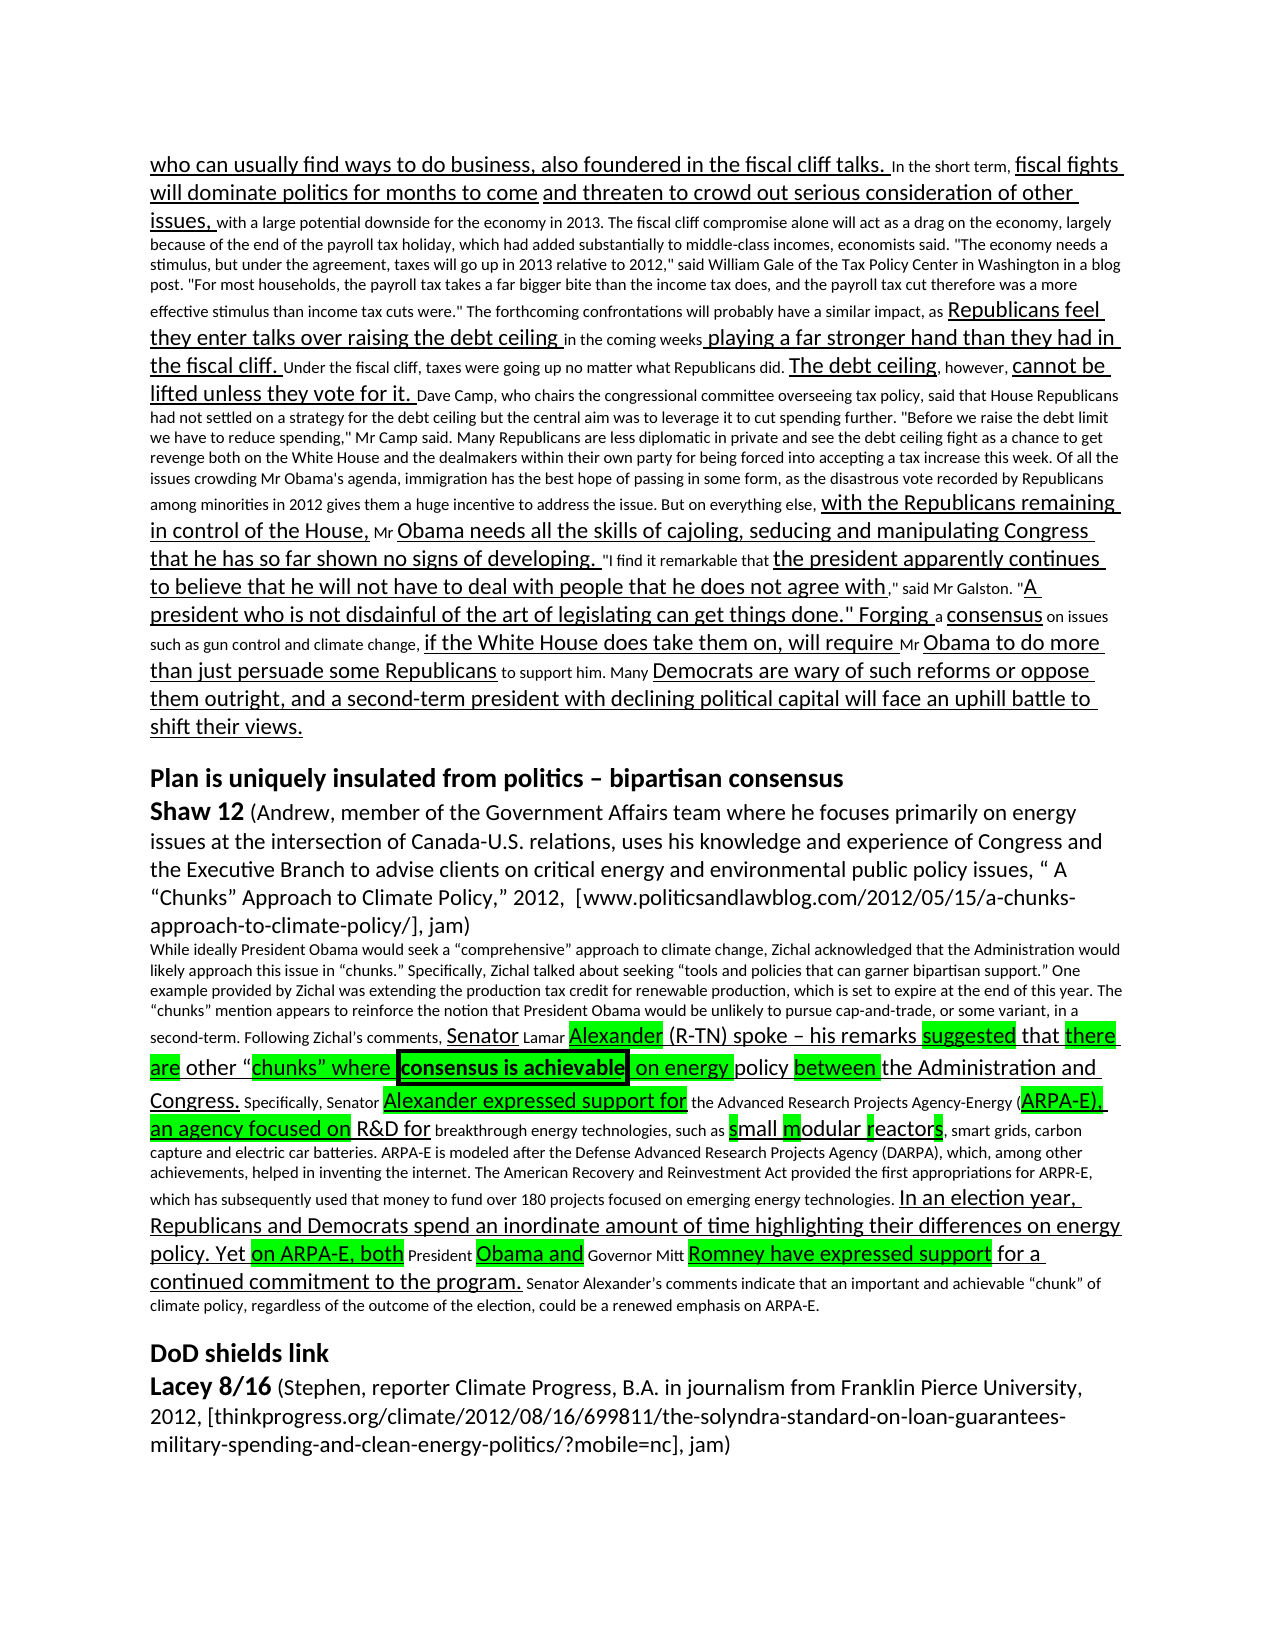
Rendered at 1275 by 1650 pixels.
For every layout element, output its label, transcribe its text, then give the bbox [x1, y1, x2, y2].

text Lacey 8/16 (Stephen, reporter Climate Progress, B.A. in journalism from Franklin Pierce University, 2012, [thinkprogress.org/climate/2012/08/16/699811/the-solyndra-standard-on-loan-guarantees-military-spending-and-clean-energy-politics/?mobile=nc], jam) [150, 1369, 1125, 1458]
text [150, 150, 1125, 741]
subtitle DoD shields link [150, 1336, 1125, 1369]
text Shaw 12 (Andrew, member of the Government Affairs team where he focuses primarily on energy issues at the intersection of Canada-U.S. relations, uses his knowledge and experience of Congress and the Executive Branch to advise clients on critical energy and environmental public policy issues, “ A “Chunks” Approach to Climate Policy,” 2012, [www.politicsandlawblog.com/2012/05/15/a-chunks-approach-to-climate-policy/], jam) [150, 794, 1125, 939]
text While ideally President Obama would seek a “comprehensive” approach to climate change, Zichal acknowledged that the Administration would likely approach this issue in “chunks.” Specifically, Zichal talked about seeking “tools and policies that can garner bipartisan support.” One example provided by Zichal was extending the production tax credit for renewable production, which is set to expire at the end of this year. The “chunks” mention appears to reinforce the notion that President Obama would be unlikely to pursue cap-and-trade, or some variant, in a second-term. Following Zichal’s comments, Senator Lamar Alexander (R-TN) spoke – his remarks suggested that there are other “chunks” where consensus is achievable on energy policy between the Administration and Congress. Specifically, Senator Alexander expressed support for the Advanced Research Projects Agency-Energy (ARPA-E), an agency focused on R&D for breakthrough energy technologies, such as small modular reactors, smart grids, carbon capture and electric car batteries. ARPA-E is modeled after the Defense Advanced Research Projects Agency (DARPA), which, among other achievements, helped in inventing the internet. The American Recovery and Reinvestment Act provided the first appropriations for ARPR-E, which has subsequently used that money to fund over 180 projects focused on emerging energy technologies. In an election year, Republicans and Democrats spend an inordinate amount of time highlighting their differences on energy policy. Yet on ARPA-E, both President Obama and Governor Mitt Romney have expressed support for a continued commitment to the program. Senator Alexander’s comments indicate that an important and achievable “chunk” of climate policy, regardless of the outcome of the election, could be a renewed emphasis on ARPA-E. [150, 939, 1125, 1315]
subtitle Plan is uniquely insulated from politics – bipartisan consensus [150, 761, 1125, 794]
